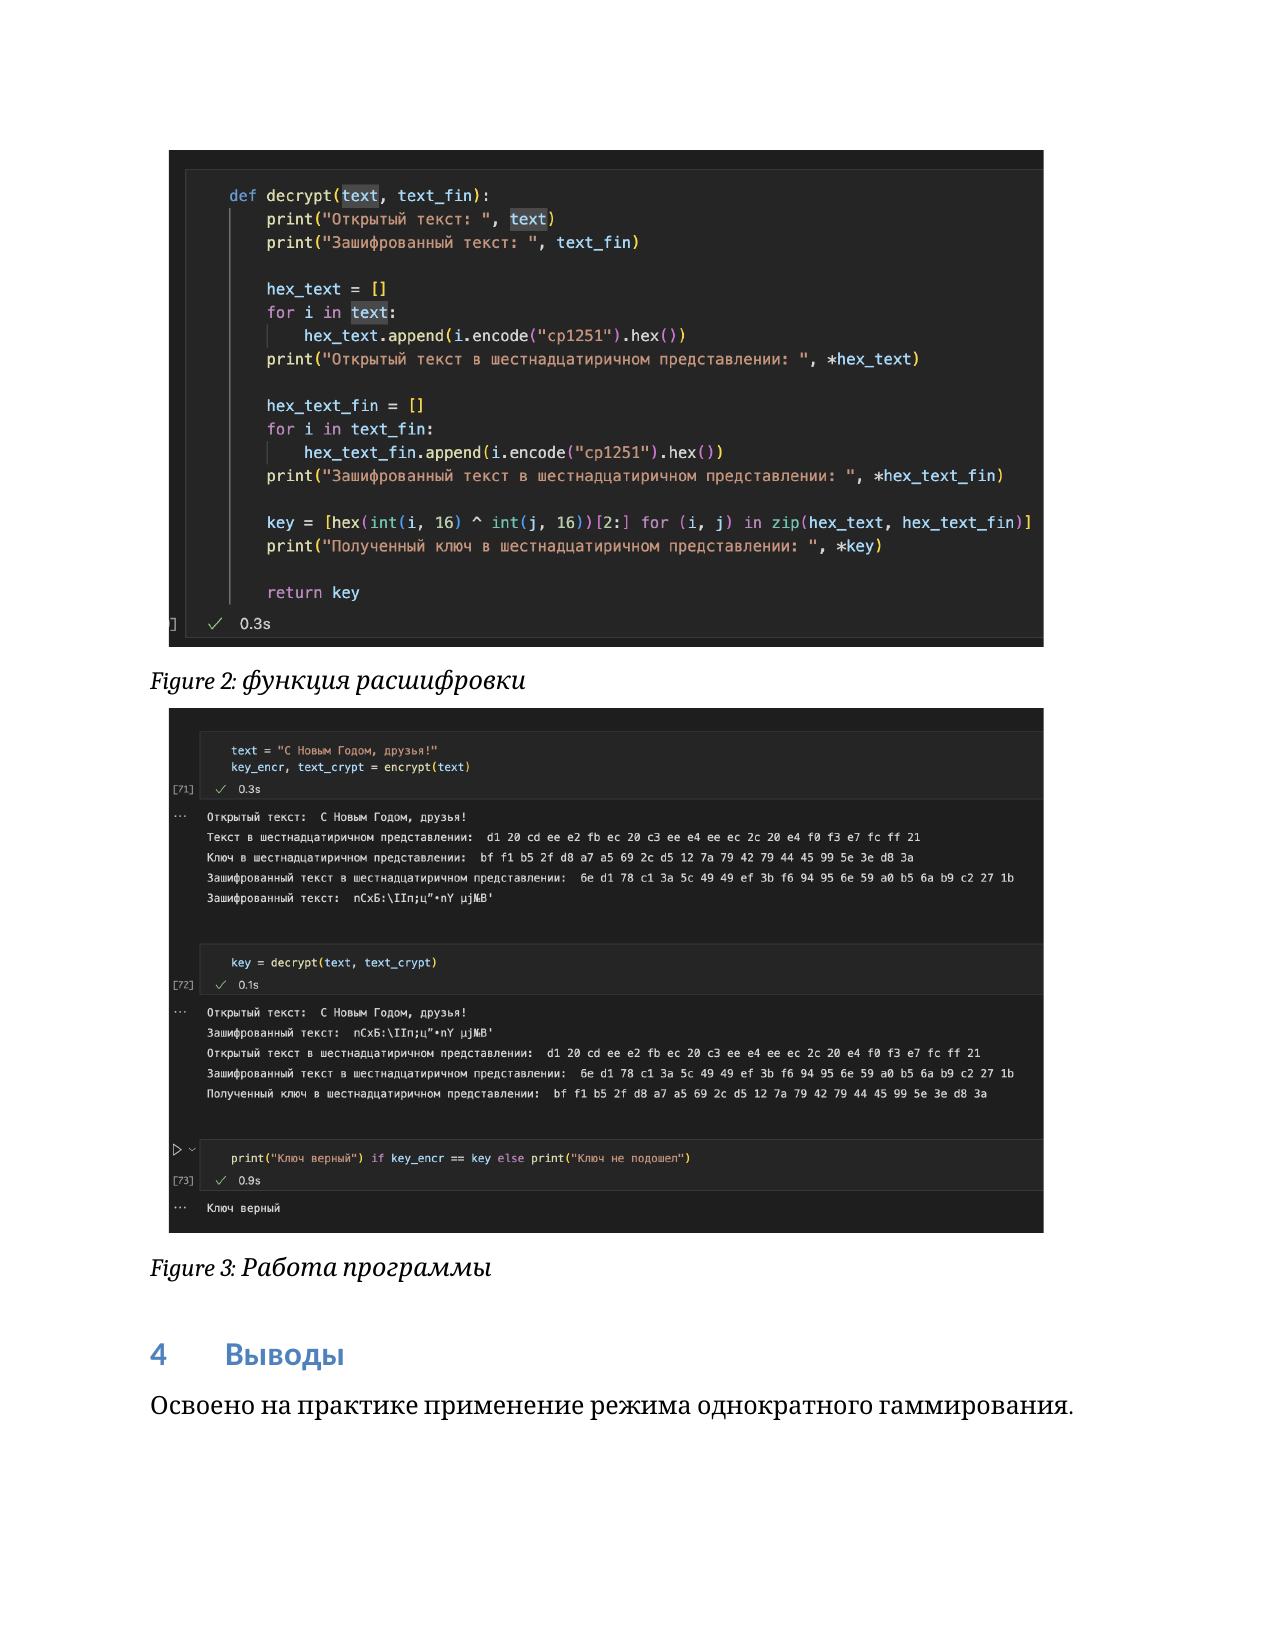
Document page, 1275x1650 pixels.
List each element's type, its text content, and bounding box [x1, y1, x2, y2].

text Figure 3: Работа программы [150, 1254, 1125, 1283]
picture [168, 708, 1044, 1233]
picture [168, 150, 1044, 647]
text Figure 2: функция расшифровки [150, 667, 1125, 696]
text Освоено на практике применение режима однократного гаммирования. [150, 1392, 1125, 1421]
subtitle 4 Выводы [150, 1333, 1125, 1373]
